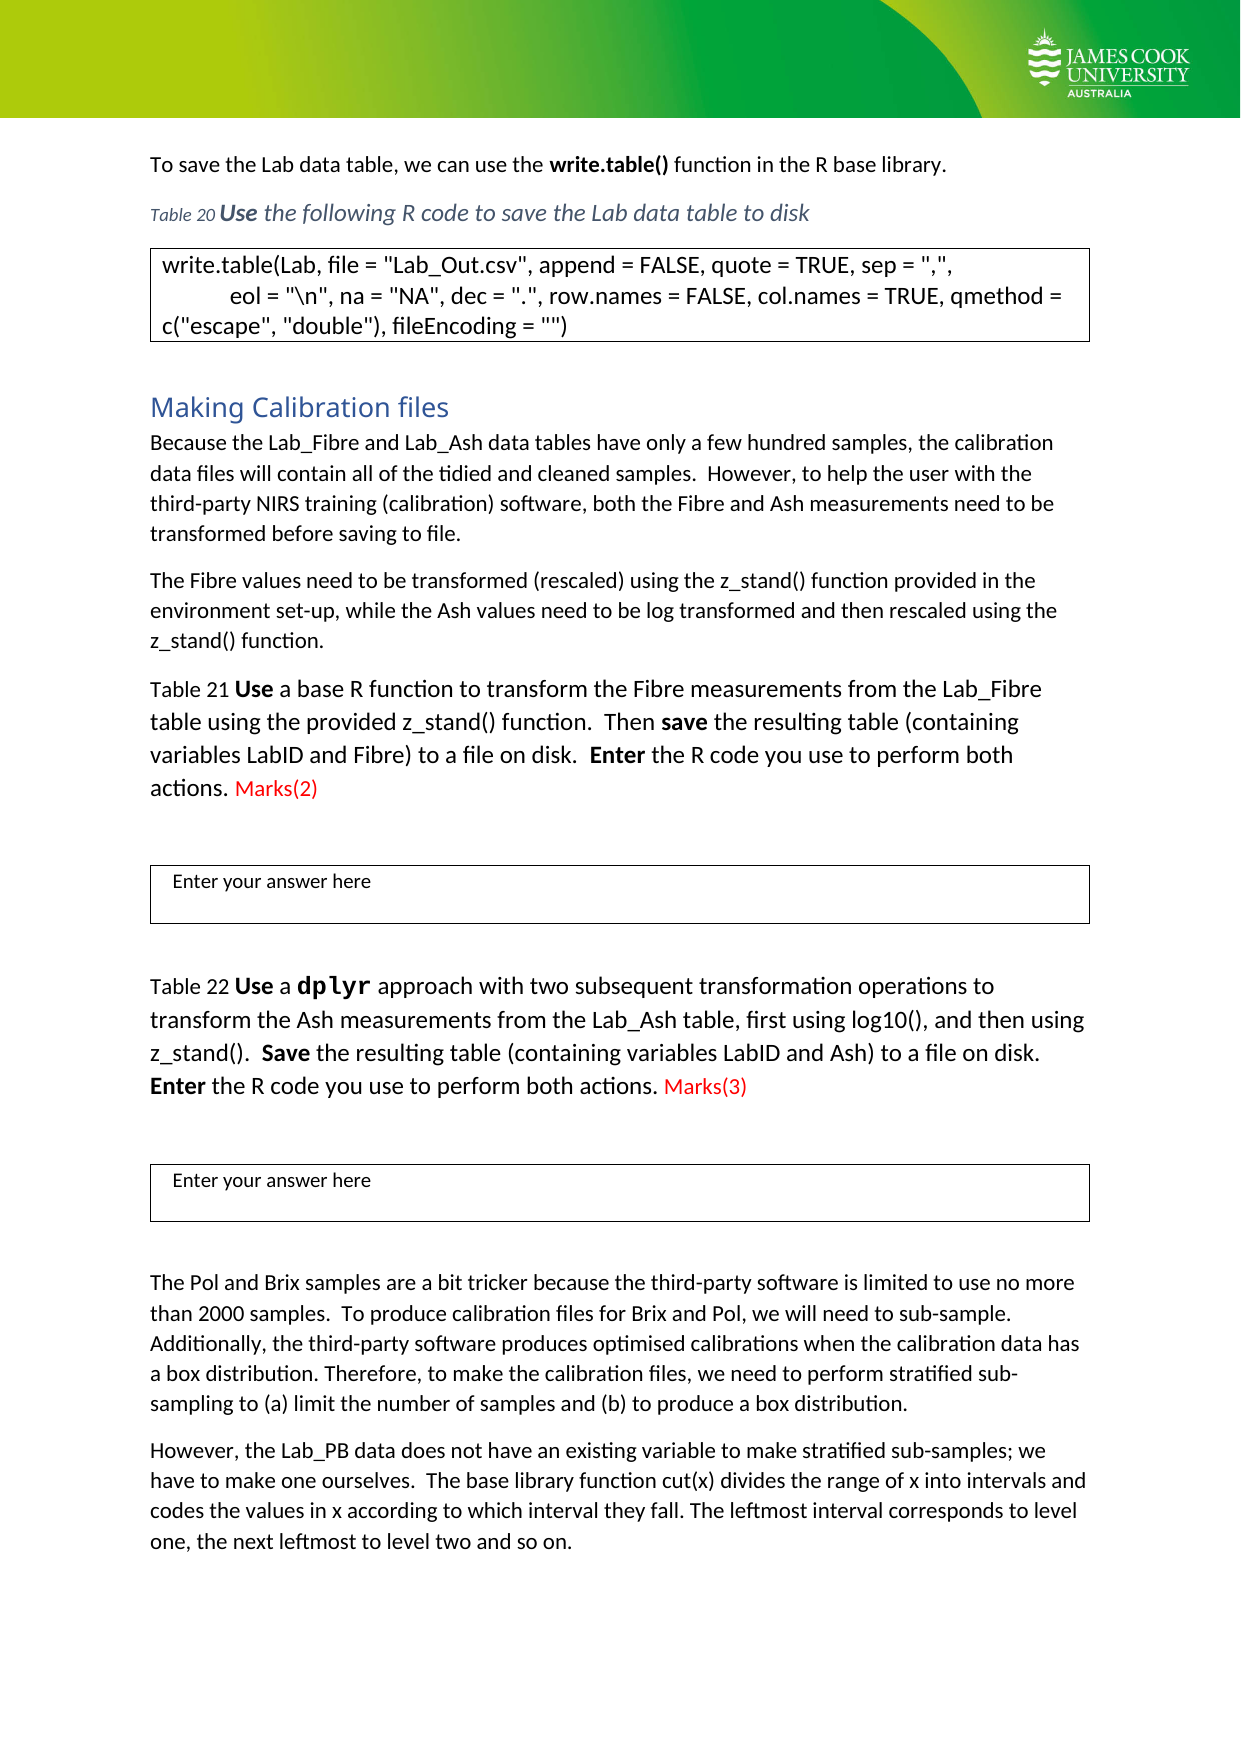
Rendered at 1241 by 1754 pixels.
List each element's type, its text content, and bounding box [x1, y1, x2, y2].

text However, the Lab_PB data does not have an existing variable to make stratified sub-samples; we have to make one ourselves. The base library function cut(x) divides the range of x into intervals and codes the values in x according to which interval they fall. The leftmost interval corresponds to level one, the next leftmost to level two and so on. [150, 1436, 1090, 1555]
picture [0, 0, 1241, 118]
text To save the Lab data table, we can use the write.table() function in the R base library. [150, 150, 1090, 178]
table_header write.table(Lab, file = "Lab_Out.csv", append = FALSE, quote = TRUE, sep = ",", eol = "\n", na = "NA", dec = ".", row.names = FALSE, col.names = TRUE, qmethod = c("escape", "double"), fileEncoding = "") [151, 249, 1089, 341]
table_header Enter your answer here [151, 866, 1089, 922]
table_header Enter your answer here [151, 1165, 1089, 1221]
text The Fibre values need to be transformed (rescaled) using the z_stand() function provided in the environment set-up, while the Ash values need to be log transformed and then rescaled using the z_stand() function. [150, 566, 1090, 654]
text Because the Lab_Fibre and Lab_Ash data tables have only a few hundred samples, the calibration data files will contain all of the tidied and cleaned samples. However, to help the user with the third-party NIRS training (calibration) software, both the Fibre and Ash measurements need to be transformed before saving to file. [150, 428, 1090, 547]
text The Pol and Brix samples are a bit tricker because the third-party software is limited to use no more than 2000 samples. To produce calibration files for Brix and Pol, we will need to sub-sample. Additionally, the third-party software produces optimised calibrations when the calibration data has a box distribution. Therefore, to make the calibration files, we need to perform stratified sub-sampling to (a) limit the number of samples and (b) to produce a box distribution. [150, 1268, 1090, 1417]
subtitle Making Calibration files [150, 389, 1090, 426]
